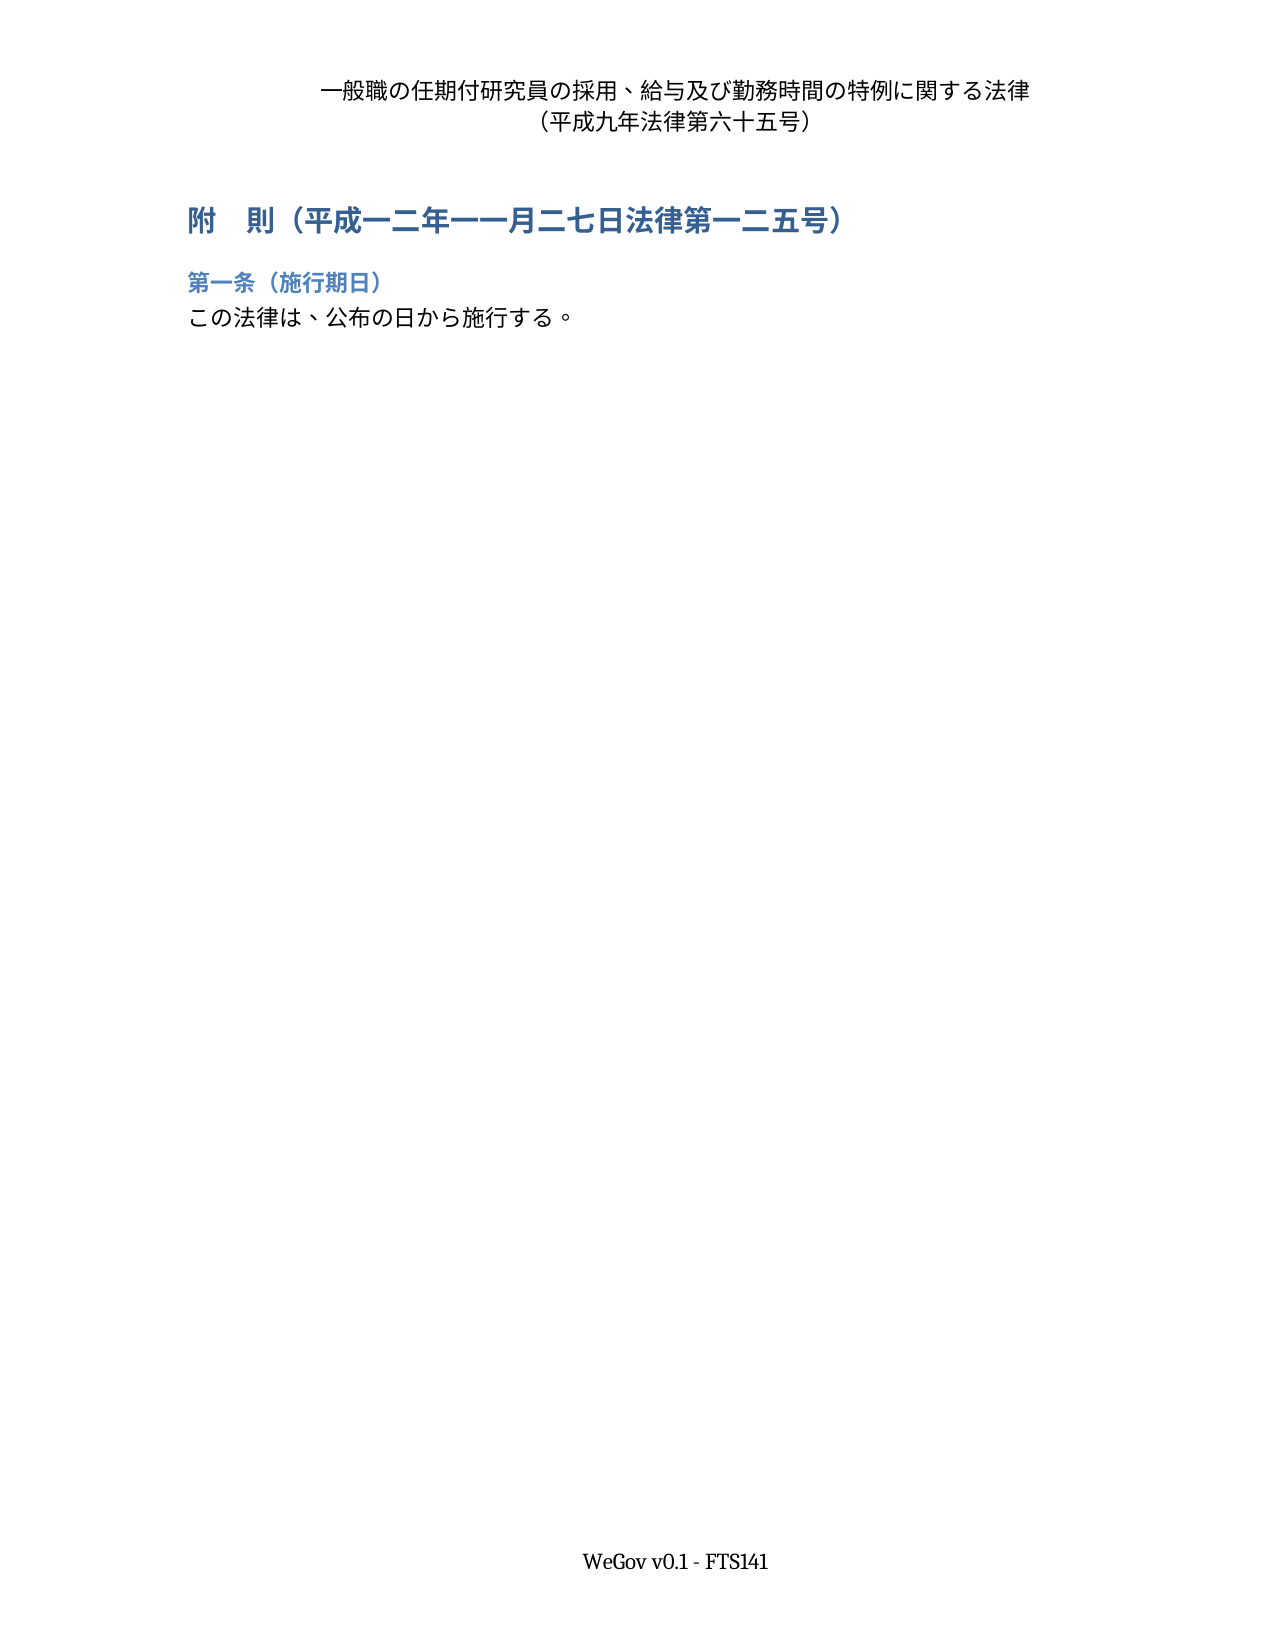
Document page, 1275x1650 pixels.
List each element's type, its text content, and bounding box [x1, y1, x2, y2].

text この法律は、公布の日から施行する。 [187, 302, 1087, 334]
subtitle 第一条（施行期日） [187, 266, 1087, 298]
subtitle 附 則（平成一二年一一月二七日法律第一二五号） [187, 200, 1087, 240]
